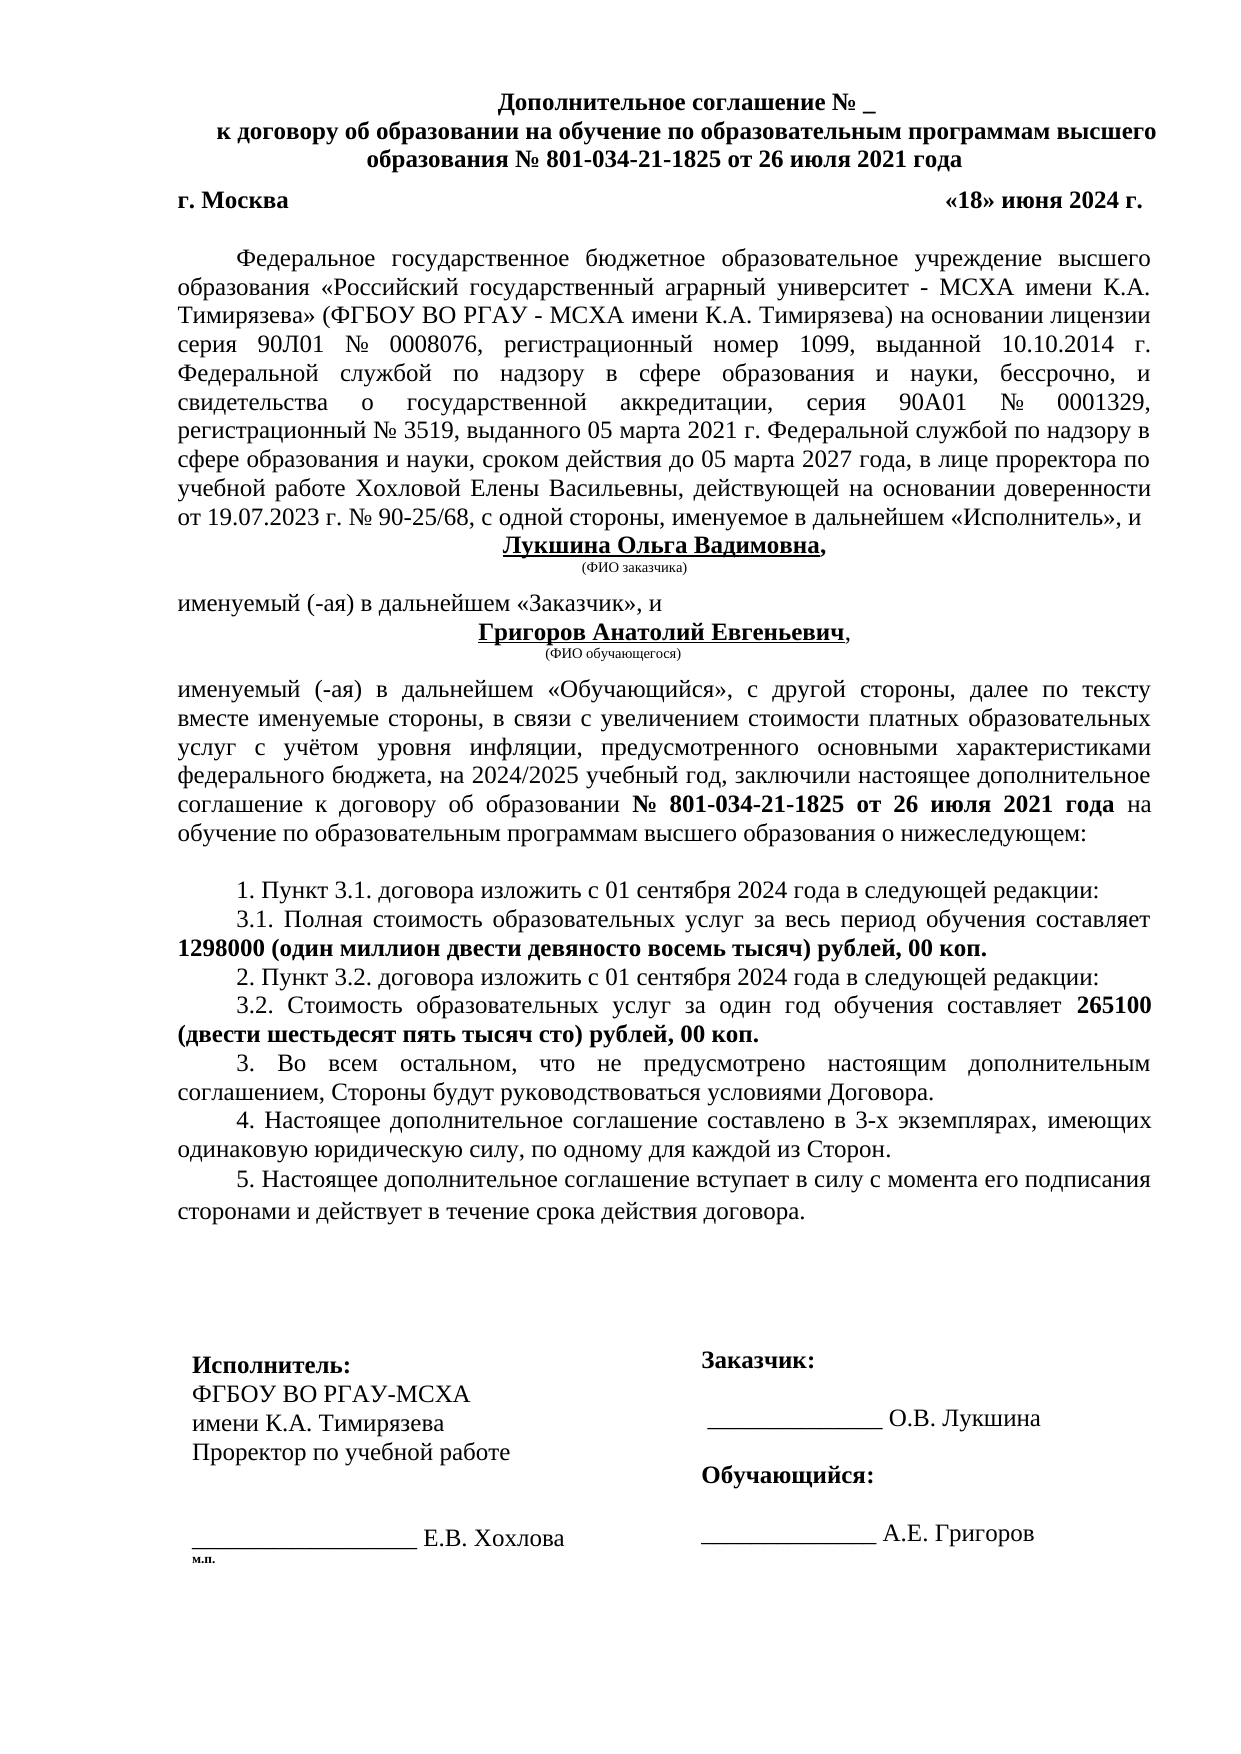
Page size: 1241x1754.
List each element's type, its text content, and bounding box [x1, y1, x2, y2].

text Дополнительное соглашение № _ [177, 87, 1196, 116]
text 3.1. Полная стоимость образовательных услуг за весь период обучения составляет 1298000 (один миллион двести девяносто восемь тысяч) рублей, 00 коп. [177, 904, 1152, 962]
text к договору об образовании на обучение по образовательным программам высшего образования № 801-034-21-1825 от 26 июля 2021 года [133, 116, 1196, 173]
table_header Исполнитель: ФГБОУ ВО РГАУ-МСХА имени К.А. Тимирязева Проректор по учебной работе __________________ Е.В. Хохлова м.п. [185, 1350, 664, 1611]
text (ФИО обучающегося) [177, 645, 1152, 674]
text 5. Настоящее дополнительное соглашение вступает в силу с момента его подписания сторонами и действует в течение срока действия договора. [177, 1163, 1152, 1225]
text 3. Во всем остальном, что не предусмотрено настоящим дополнительным соглашением, Стороны будут руководствоваться условиями Договора. [177, 1048, 1152, 1105]
text Обучающийся: [701, 1460, 1152, 1489]
text Григоров Анатолий Евгеньевич, [177, 617, 1152, 645]
text 2. Пункт 3.2. договора изложить с 01 сентября 2024 года в следующей редакции: [177, 962, 1152, 990]
text 1. Пункт 3.1. договора изложить с 01 сентября 2024 года в следующей редакции: [177, 875, 1152, 904]
text именуемый (-ая) в дальнейшем «Обучающийся», с другой стороны, далее по тексту вместе именуемые стороны, в связи с увеличением стоимости платных образовательных услуг с учётом уровня инфляции, предусмотренного основными характеристиками федерального бюджета, на 2024/2025 учебный год, заключили настоящее дополнительное соглашение к договору об образовании № 801-034-21-1825 от 26 июля 2021 года на обучение по образовательным программам высшего образования о нижеследующем: [177, 674, 1152, 847]
text г. Москва «18» июня 2024 г. [133, 185, 1196, 214]
text 4. Настоящее дополнительное соглашение составлено в 3-х экземплярах, имеющих одинаковую юридическую силу, по одному для каждой из Сторон. [177, 1105, 1152, 1163]
text Лукшина Ольга Вадимовна, [177, 530, 1152, 559]
text 3.2. Стоимость образовательных услуг за один год обучения составляет 265100 (двести шестьдесят пять тысяч сто) рублей, 00 коп. [177, 990, 1152, 1048]
text именуемый (-ая) в дальнейшем «Заказчик», и [177, 588, 1152, 617]
text Заказчик: [701, 1345, 1152, 1374]
text Федеральное государственное бюджетное образовательное учреждение высшего образования «Российский государственный аграрный университет - МСХА имени К.А. Тимирязева» (ФГБОУ ВО РГАУ - МСХА имени К.А. Тимирязева) на основании лицензии серия 90Л01 № 0008076, регистрационный номер 1099, выданной 10.10.2014 г. Федеральной службой по надзору в сфере образования и науки, бессрочно, и свидетельства о государственной аккредитации, серия 90А01 № 0001329, регистрационный № 3519, выданного 05 марта 2021 г. Федеральной службой по надзору в сфере образования и науки, сроком действия до 05 марта 2027 года, в лице проректора по учебной работе Хохловой Елены Васильевны, действующей на основании доверенности от 19.07.2023 г. № 90-25/68, с одной стороны, именуемое в дальнейшем «Исполнитель», и [177, 243, 1152, 530]
text ______________ А.Е. Григоров [701, 1518, 1152, 1547]
text ______________ О.В. Лукшина [701, 1403, 1152, 1432]
text (ФИО заказчика) [177, 559, 1152, 588]
